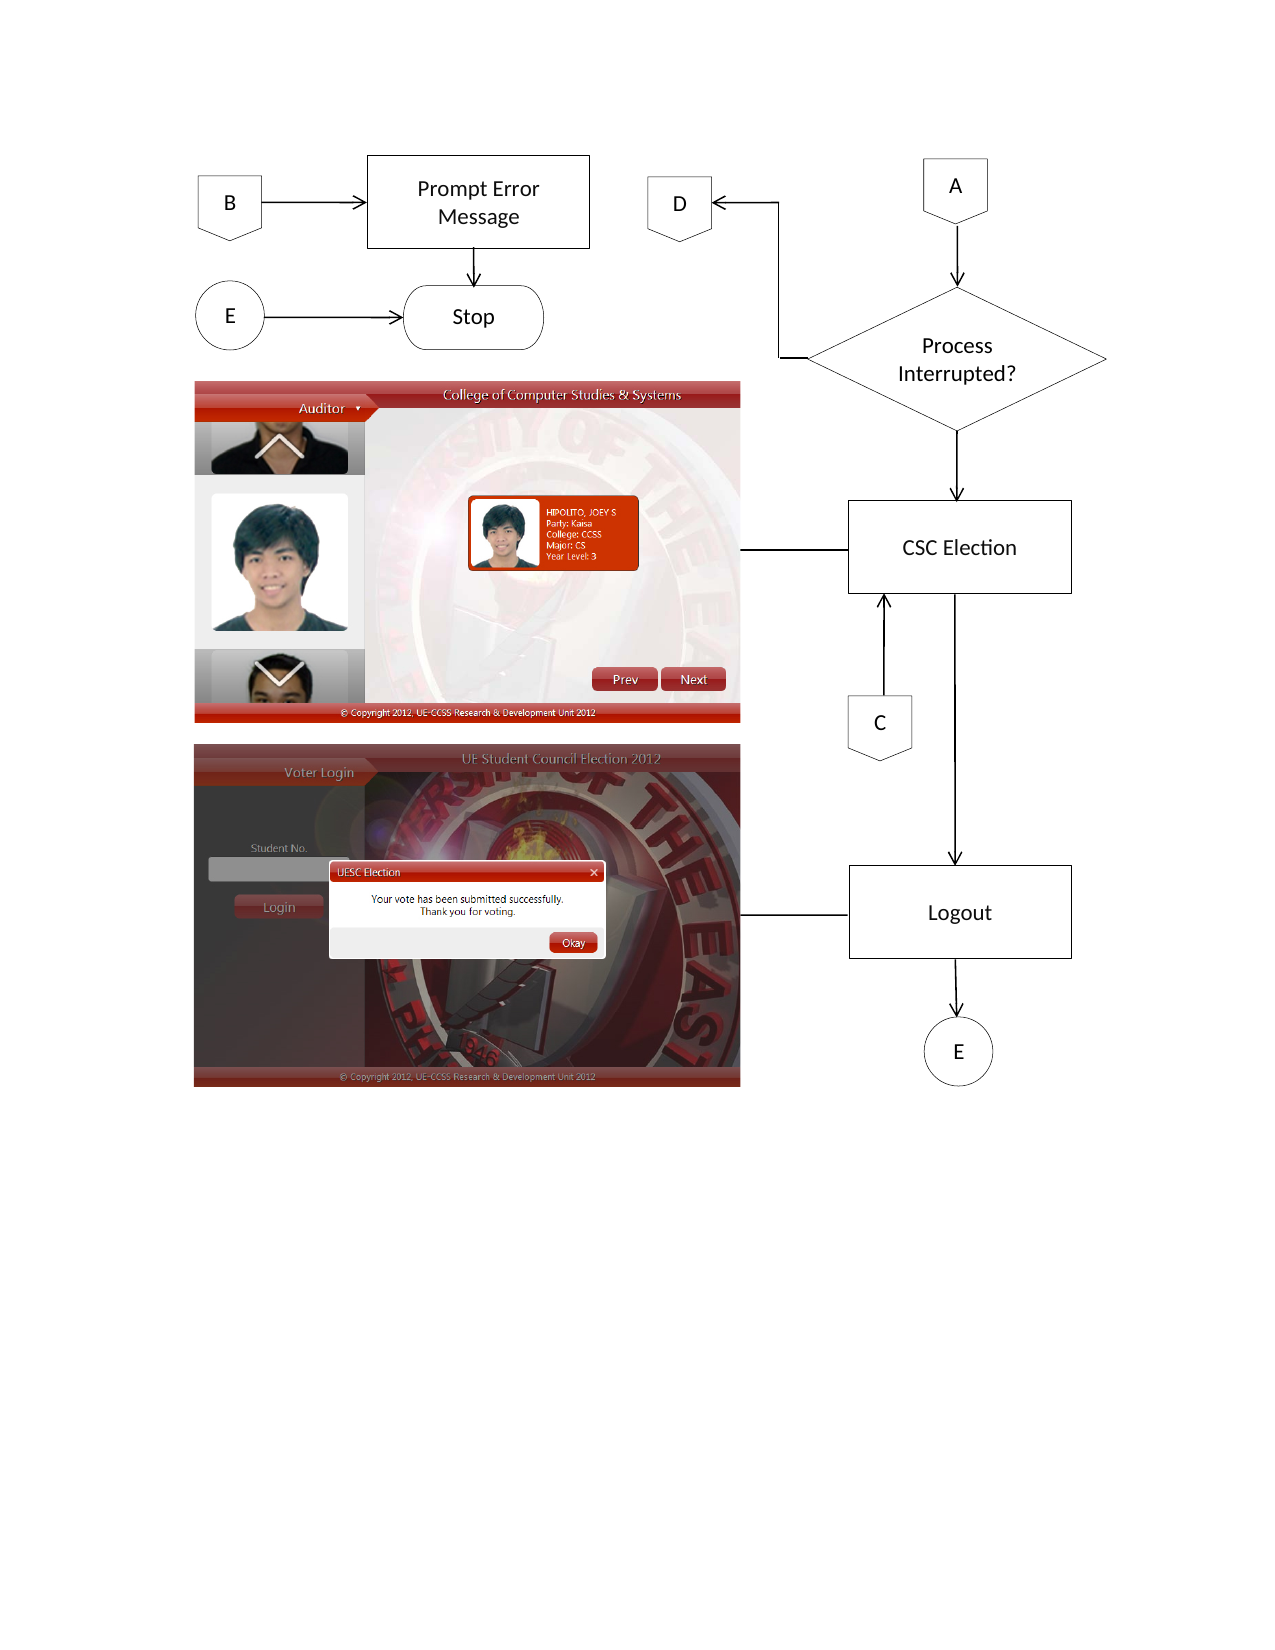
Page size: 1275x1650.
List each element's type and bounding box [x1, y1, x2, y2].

picture [193, 744, 741, 1087]
picture [194, 381, 741, 723]
